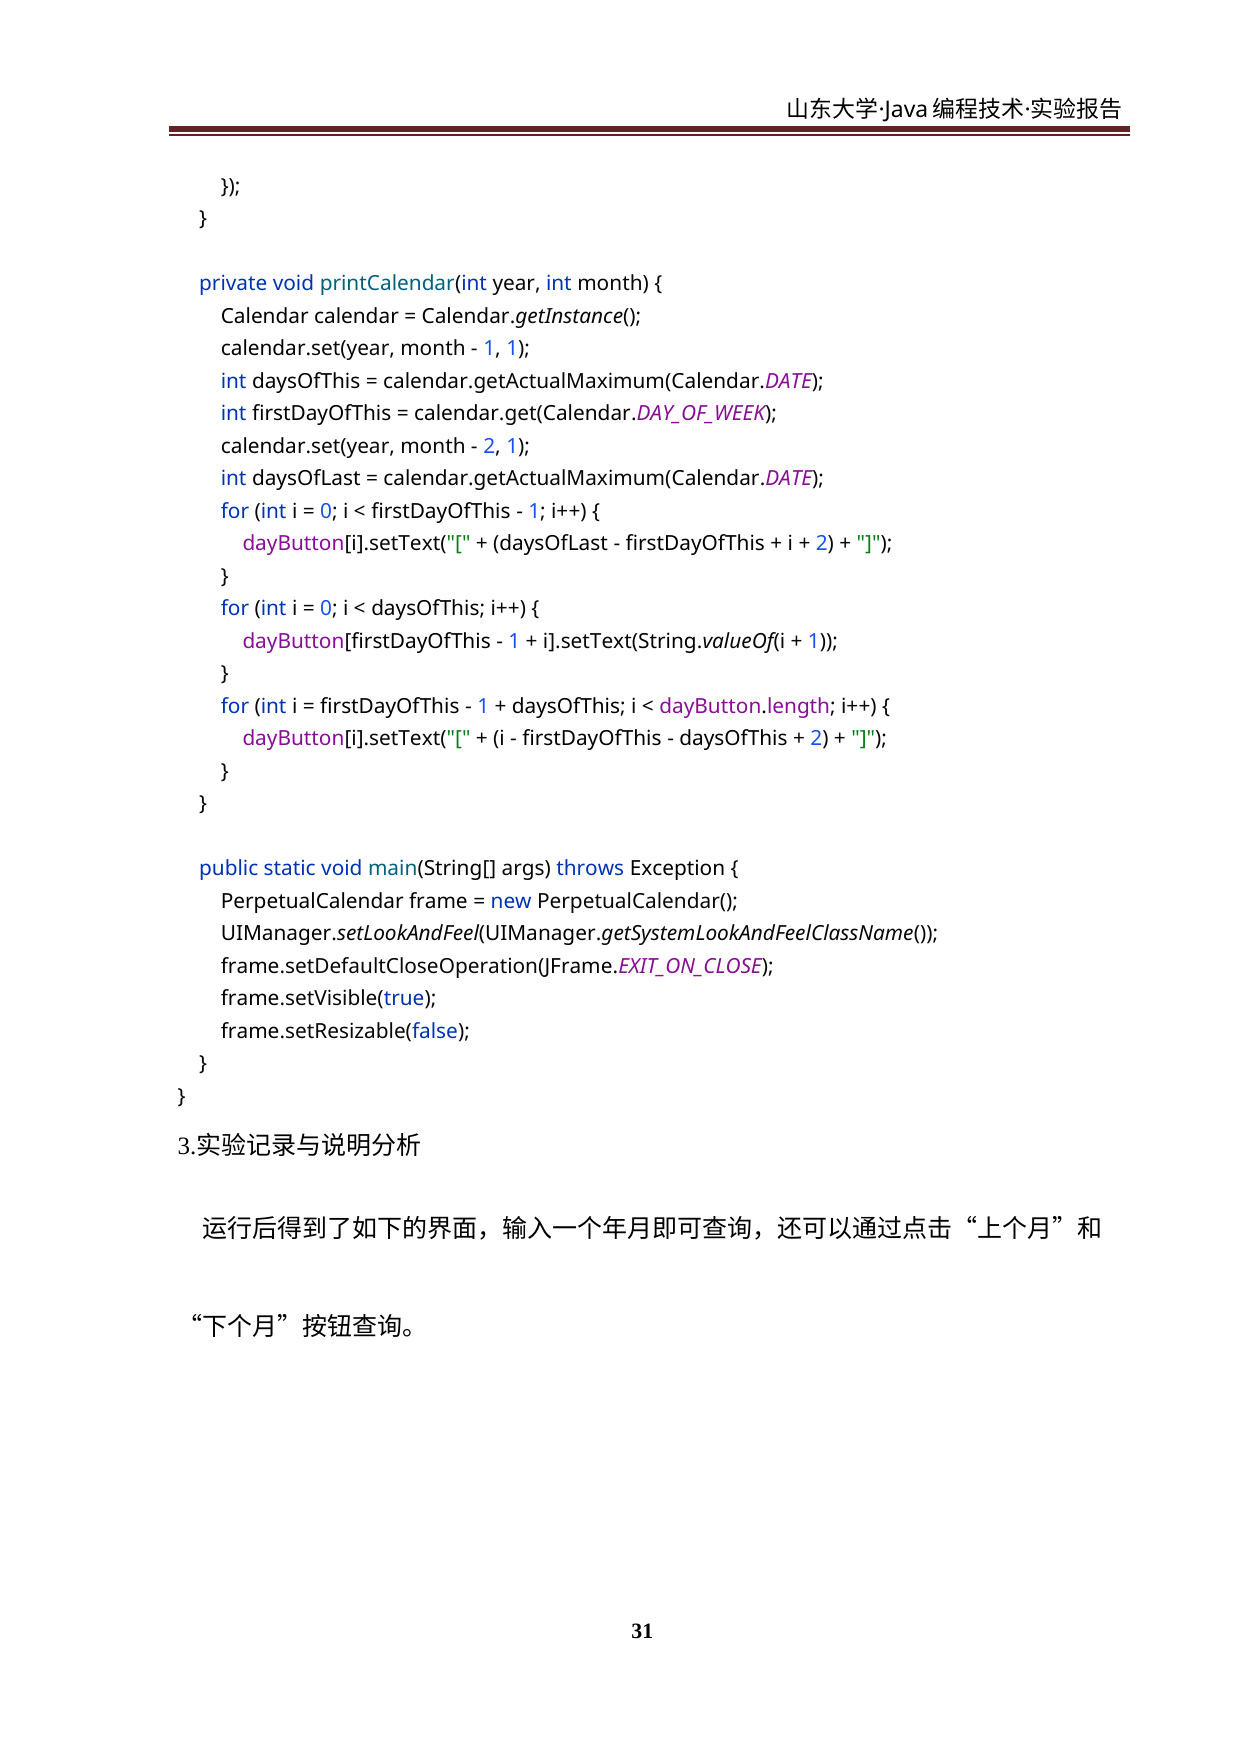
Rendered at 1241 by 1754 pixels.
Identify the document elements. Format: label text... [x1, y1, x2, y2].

text 3.实验记录与说明分析 [177, 1111, 1122, 1176]
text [177, 169, 1122, 1111]
text 运行后得到了如下的界面，输入一个年月即可查询，还可以通过点击“上个月”和“下个月”按钮查询。 [177, 1194, 1122, 1357]
